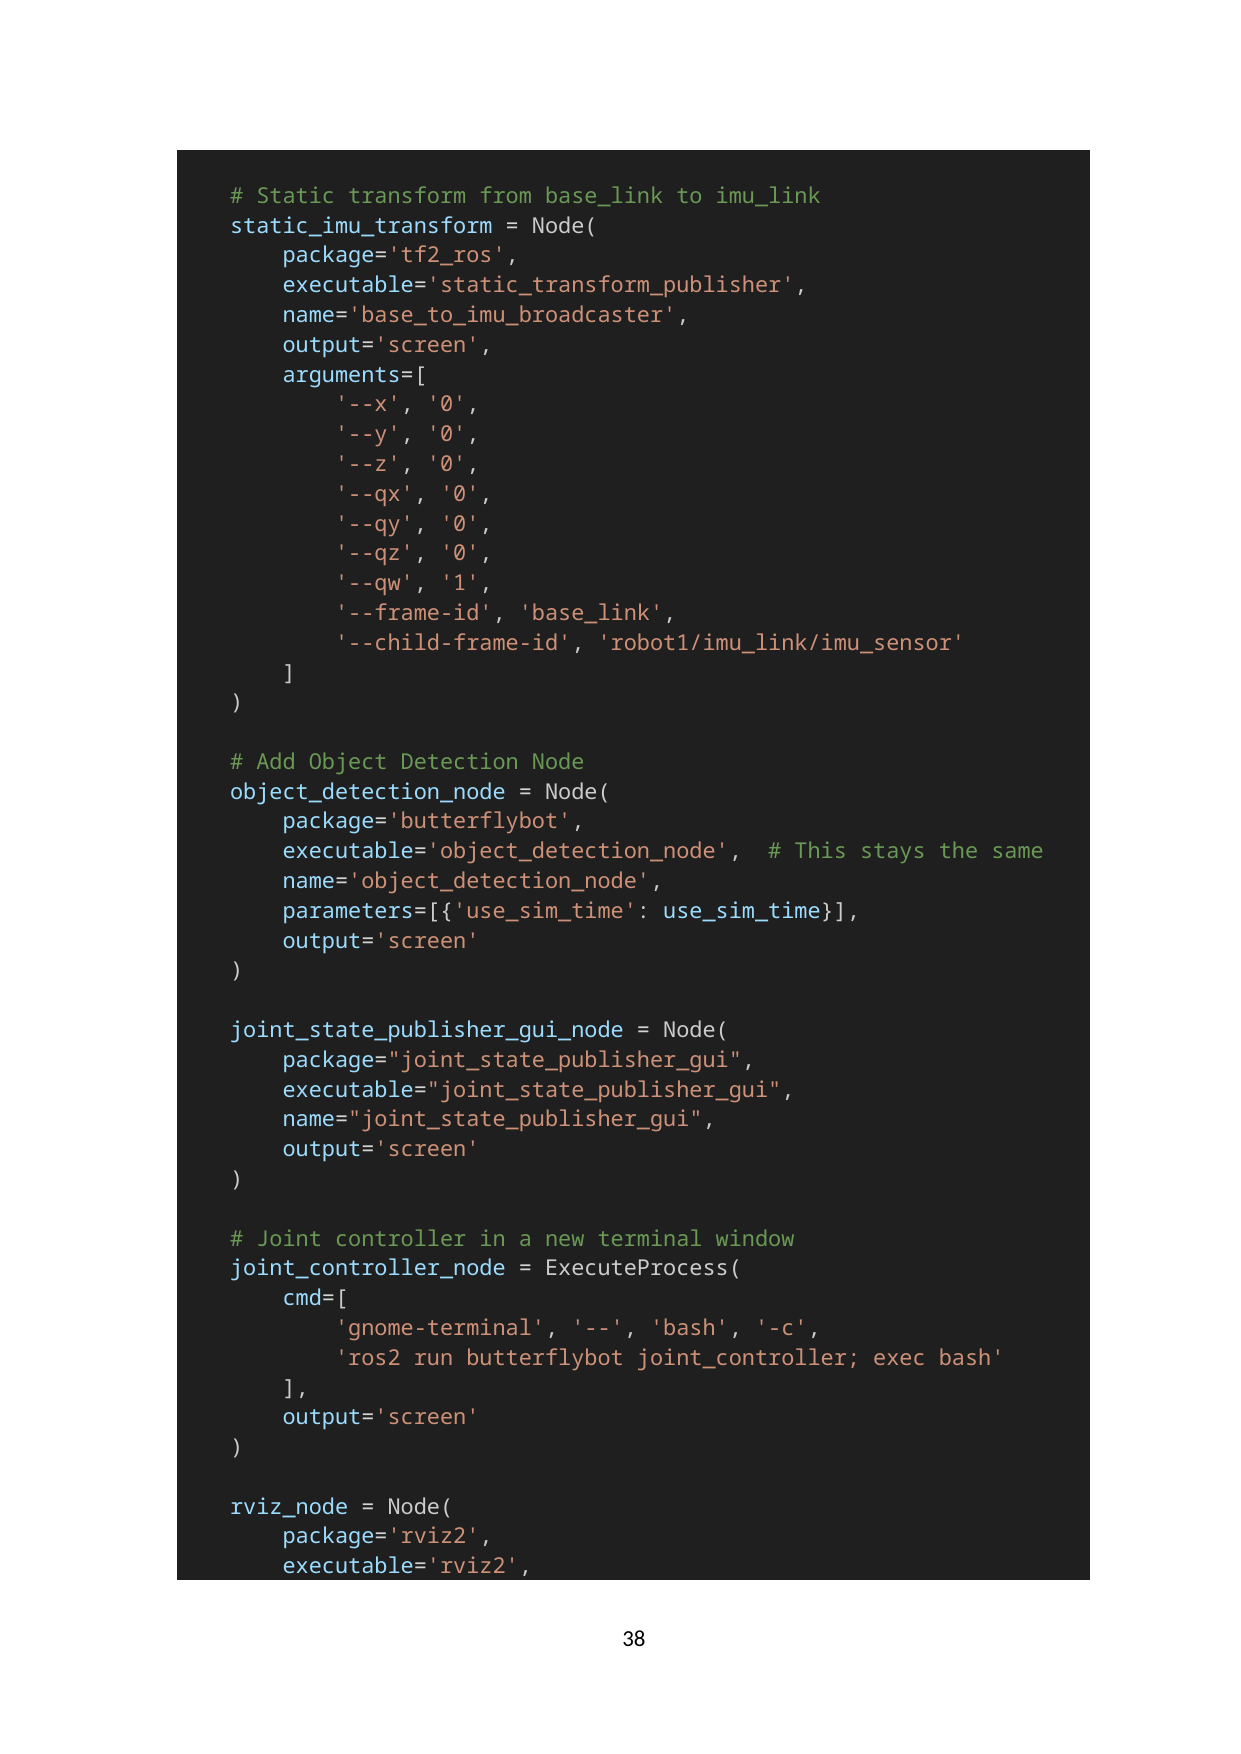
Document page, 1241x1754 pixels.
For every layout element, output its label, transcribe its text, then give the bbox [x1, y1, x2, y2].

text output='screen' [177, 1133, 1090, 1163]
text executable='static_transform_publisher', [177, 269, 1090, 299]
text executable='rviz2', [177, 1550, 1090, 1580]
text cmd=[ [177, 1282, 1090, 1312]
text ) [177, 1163, 1090, 1193]
text '--x', '0', [177, 388, 1090, 418]
text '--qz', '0', [177, 537, 1090, 567]
text output='screen' [177, 924, 1090, 954]
text joint_controller_node = ExecuteProcess( [177, 1252, 1090, 1282]
text '--qx', '0', [177, 478, 1090, 507]
text arguments=[ [177, 358, 1090, 388]
text joint_state_publisher_gui_node = Node( [177, 1014, 1090, 1044]
text ) [177, 686, 1090, 716]
text parameters=[{'use_sim_time': use_sim_time}], [177, 895, 1090, 924]
text package='butterflybot', [177, 805, 1090, 835]
text # Joint controller in a new terminal window [177, 1222, 1090, 1252]
text '--qw', '1', [177, 567, 1090, 597]
text package="joint_state_publisher_gui", [177, 1044, 1090, 1073]
text static_imu_transform = Node( [177, 209, 1090, 239]
text # Static transform from base_link to imu_link [177, 180, 1090, 209]
text output='screen', [177, 329, 1090, 358]
text object_detection_node = Node( [177, 776, 1090, 805]
text '--child-frame-id', 'robot1/imu_link/imu_sensor' [177, 627, 1090, 656]
text name='object_detection_node', [177, 865, 1090, 895]
text name="joint_state_publisher_gui", [177, 1103, 1090, 1133]
text ) [177, 1431, 1090, 1461]
text rviz_node = Node( [177, 1491, 1090, 1520]
text # Add Object Detection Node [177, 746, 1090, 776]
text ) [177, 954, 1090, 984]
text 'gnome-terminal', '--', 'bash', '-c', [177, 1312, 1090, 1342]
text '--z', '0', [177, 448, 1090, 478]
text '--frame-id', 'base_link', [177, 597, 1090, 627]
text ] [177, 656, 1090, 686]
text executable="joint_state_publisher_gui", [177, 1073, 1090, 1103]
text ], [177, 1371, 1090, 1401]
text executable='object_detection_node', # This stays the same [177, 835, 1090, 865]
text 'ros2 run butterflybot joint_controller; exec bash' [177, 1342, 1090, 1371]
text '--qy', '0', [177, 507, 1090, 537]
text output='screen' [177, 1401, 1090, 1431]
text name='base_to_imu_broadcaster', [177, 299, 1090, 329]
text package='rviz2', [177, 1520, 1090, 1550]
text package='tf2_ros', [177, 239, 1090, 269]
text '--y', '0', [177, 418, 1090, 448]
